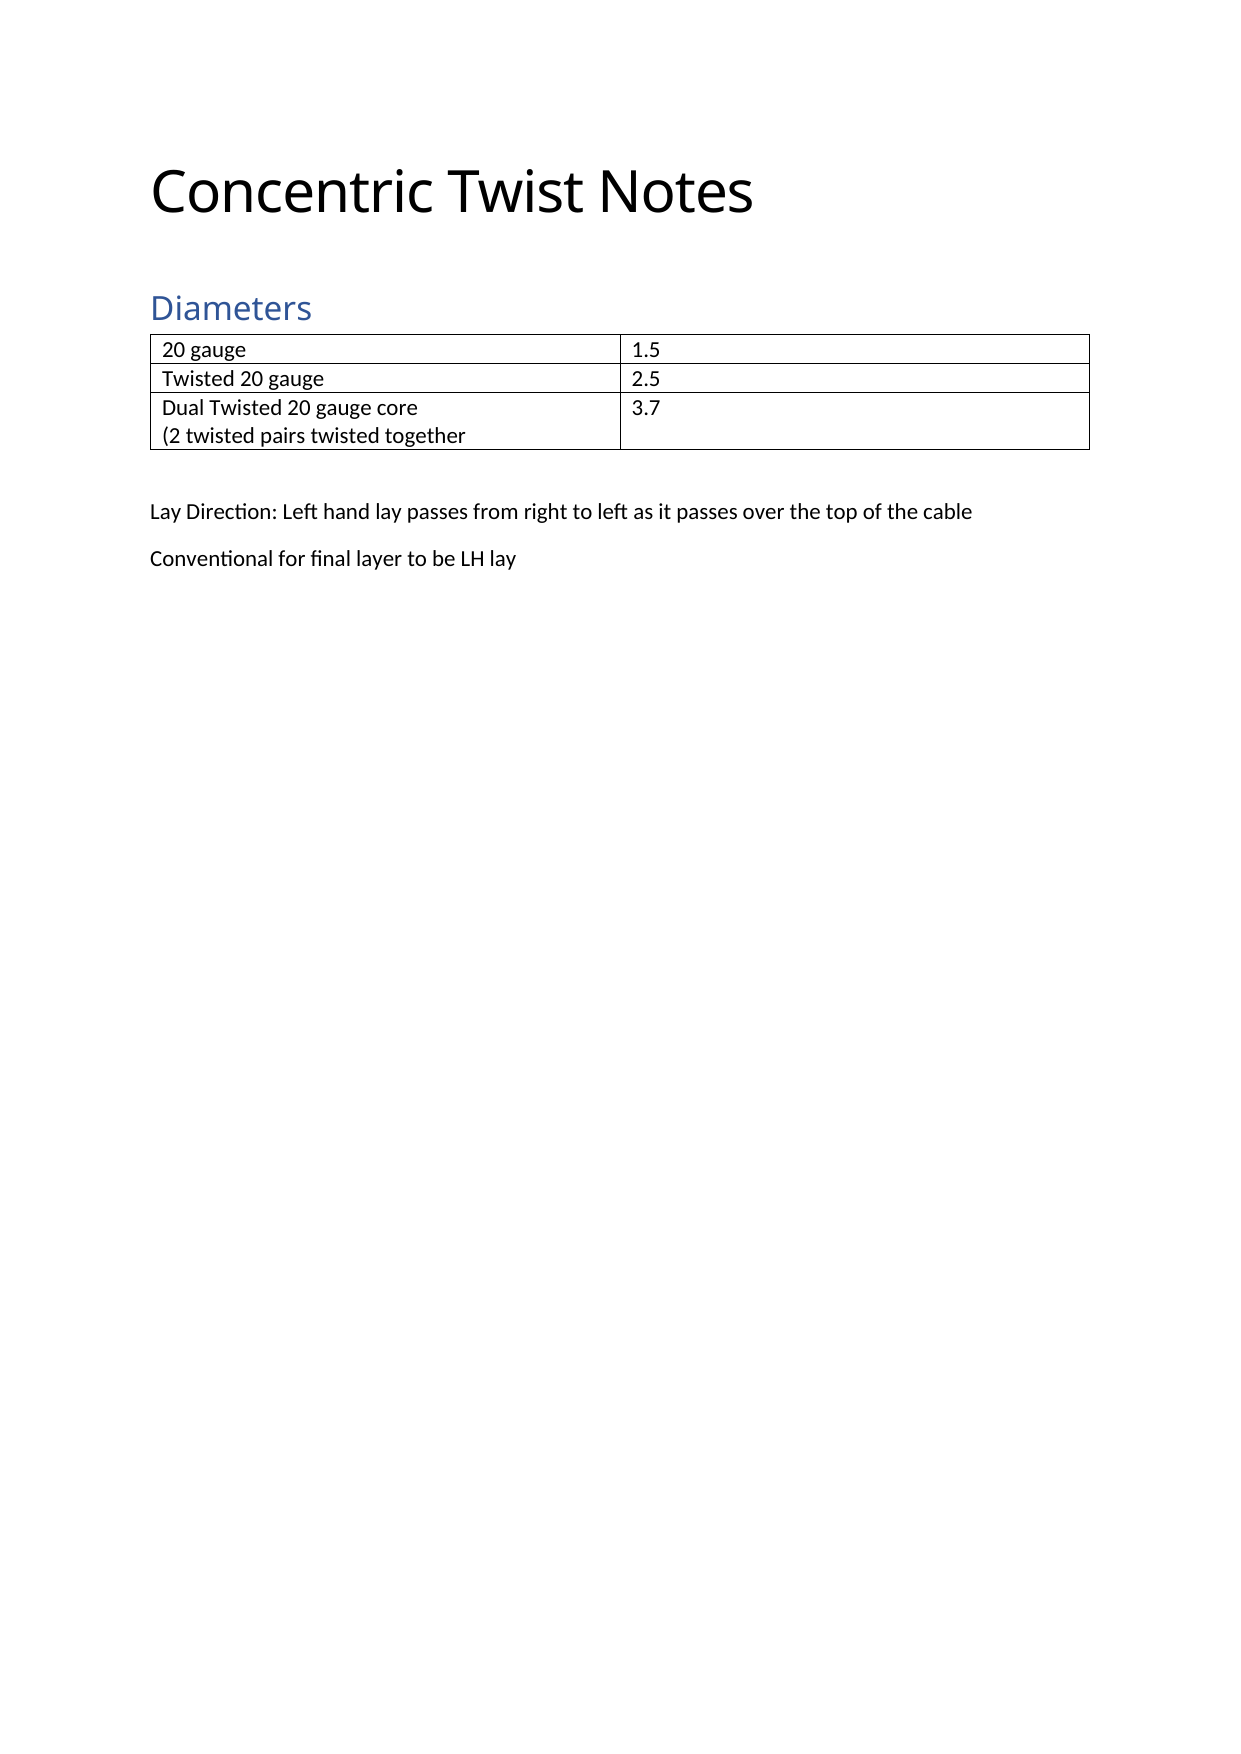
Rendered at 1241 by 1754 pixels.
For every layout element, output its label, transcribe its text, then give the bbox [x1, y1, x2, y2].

subtitle Diameters [150, 285, 1090, 330]
table_cell Twisted 20 gauge [151, 364, 620, 392]
table_header 20 gauge [151, 335, 620, 363]
table_cell 3.7 [621, 393, 1089, 449]
title Concentric Twist Notes [150, 150, 1090, 229]
table_header 1.5 [621, 335, 1089, 363]
table_cell Dual Twisted 20 gauge core (2 twisted pairs twisted together [151, 393, 620, 449]
text Conventional for final layer to be LH lay [150, 544, 1090, 572]
text Lay Direction: Left hand lay passes from right to left as it passes over the top of the cable [150, 497, 1090, 525]
table_cell 2.5 [621, 364, 1089, 392]
